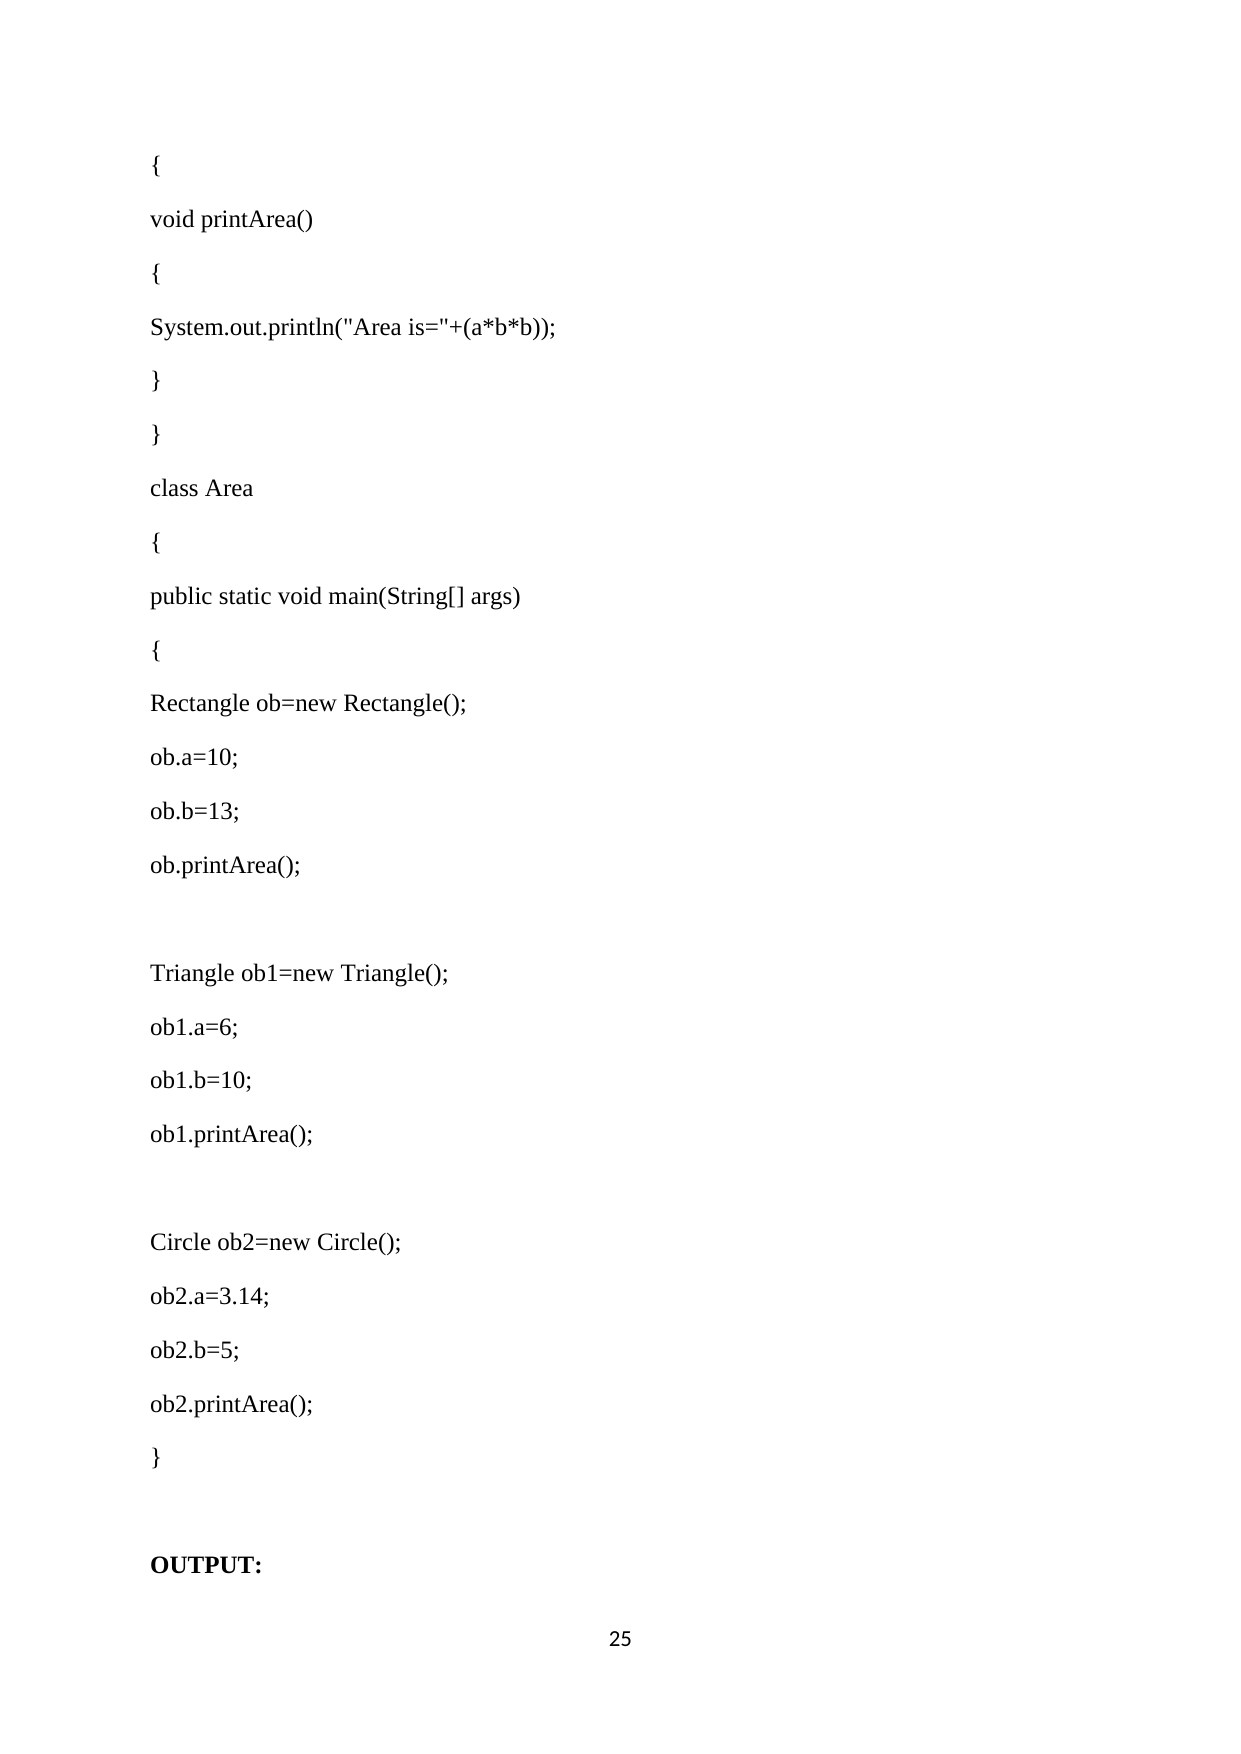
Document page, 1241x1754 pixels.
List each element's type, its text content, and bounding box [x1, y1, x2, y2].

text System.out.println("Area is="+(a*b*b)); [150, 312, 1090, 340]
text } [150, 419, 1090, 448]
text ob1.b=10; [150, 1066, 1090, 1094]
text ob1.a=6; [150, 1012, 1090, 1040]
text } [150, 365, 1090, 394]
text Triangle ob1=new Triangle(); [150, 958, 1090, 987]
text Circle ob2=new Circle(); [150, 1227, 1090, 1256]
text Rectangle ob=new Rectangle(); [150, 688, 1090, 717]
text public static void main(String[] args) [150, 581, 1090, 609]
text class Area [150, 473, 1090, 502]
text ob.b=13; [150, 796, 1090, 825]
text ob1.printArea(); [150, 1119, 1090, 1148]
text } [150, 1442, 1090, 1471]
text { [150, 258, 1090, 286]
text { [150, 635, 1090, 663]
text ob2.printArea(); [150, 1389, 1090, 1417]
text { [150, 527, 1090, 556]
text OUTPUT: [150, 1550, 1090, 1579]
text { [150, 150, 1090, 179]
text void printArea() [150, 204, 1090, 233]
text ob.a=10; [150, 742, 1090, 771]
text ob.printArea(); [150, 850, 1090, 879]
text ob2.a=3.14; [150, 1281, 1090, 1310]
text ob2.b=5; [150, 1335, 1090, 1363]
